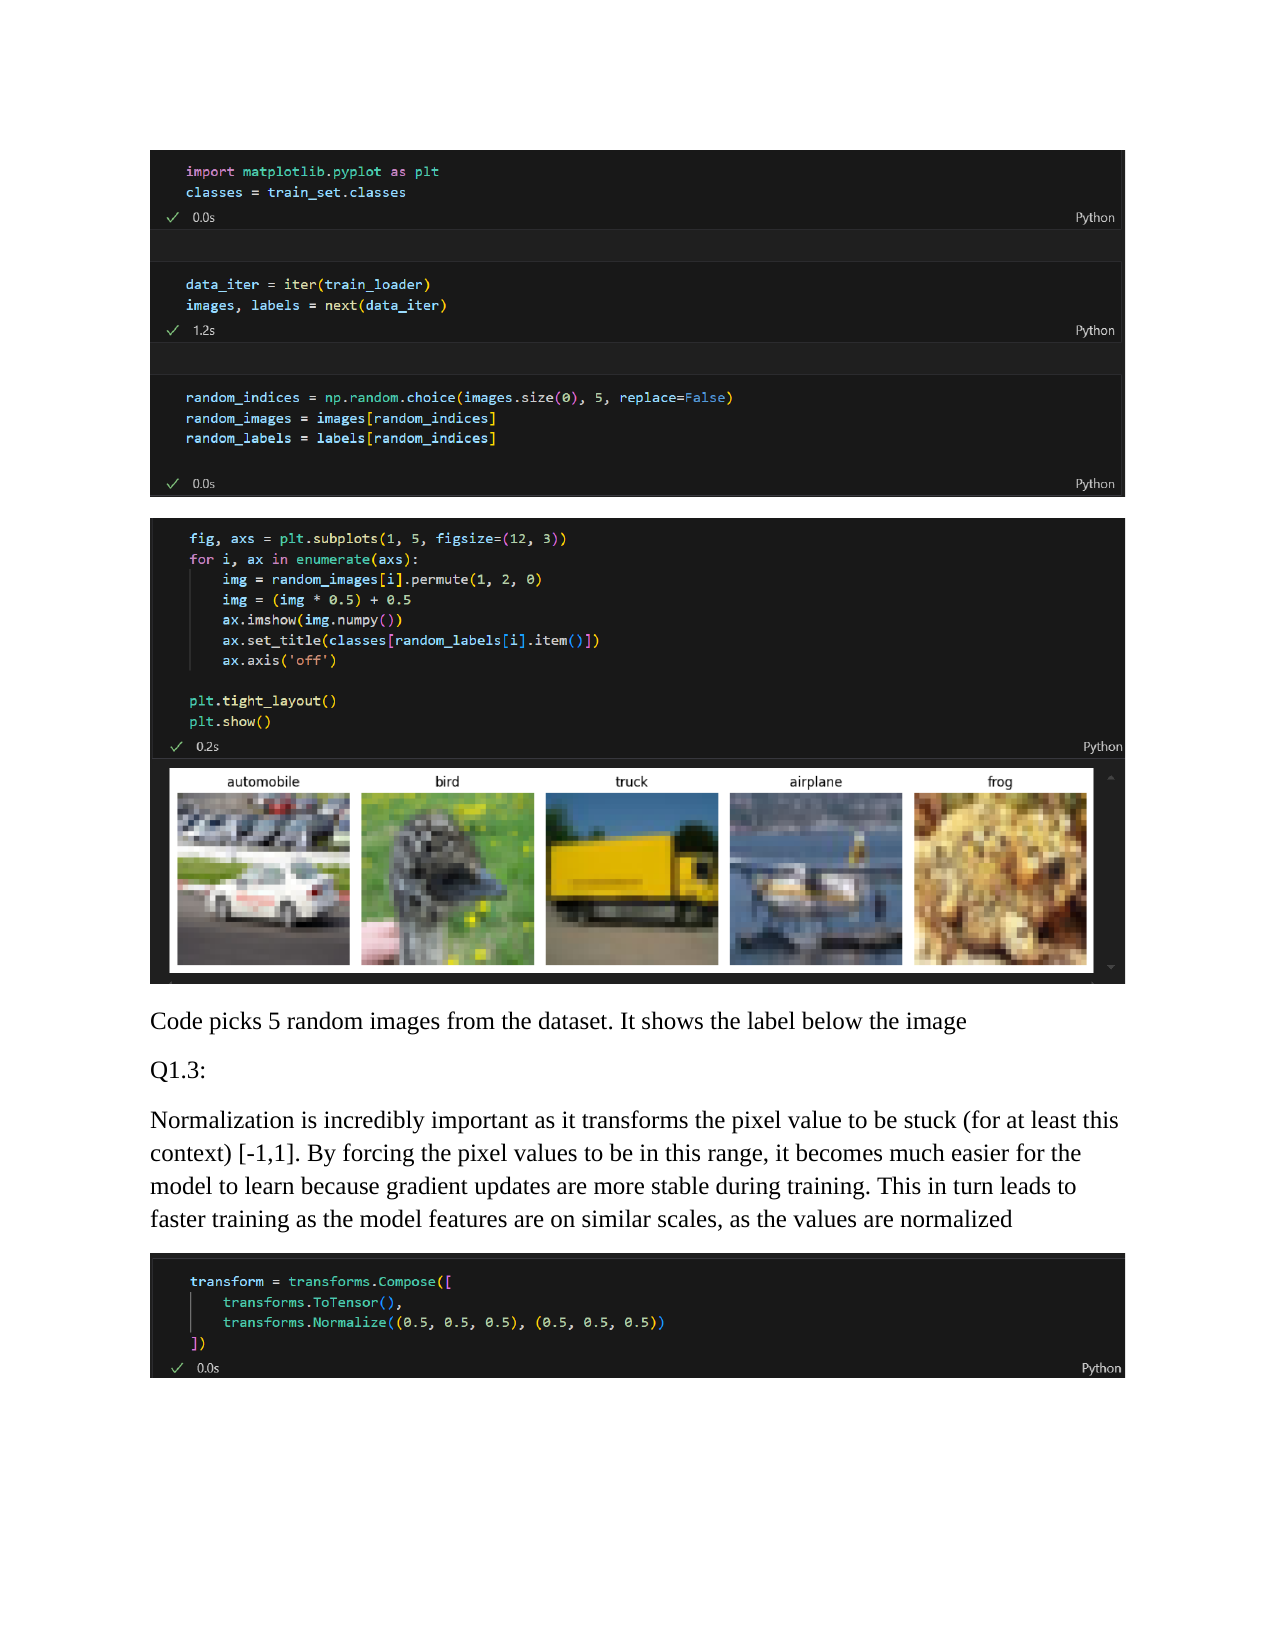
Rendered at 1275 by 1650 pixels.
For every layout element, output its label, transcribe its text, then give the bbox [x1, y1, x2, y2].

text Normalization is incredibly important as it transforms the pixel value to be stuck (for at least this context) [-1,1]. By forcing the pixel values to be in this range, it becomes much easier for the model to learn because gradient updates are more stable during training. This in turn leads to faster training as the model features are on similar scales, as the values are normalized [150, 1105, 1125, 1233]
picture [150, 518, 1125, 984]
picture [150, 1253, 1125, 1378]
text Code picks 5 random images from the dataset. It shows the label below the image [150, 1006, 1125, 1034]
text Q1.3: [150, 1055, 1125, 1084]
picture [150, 150, 1125, 497]
